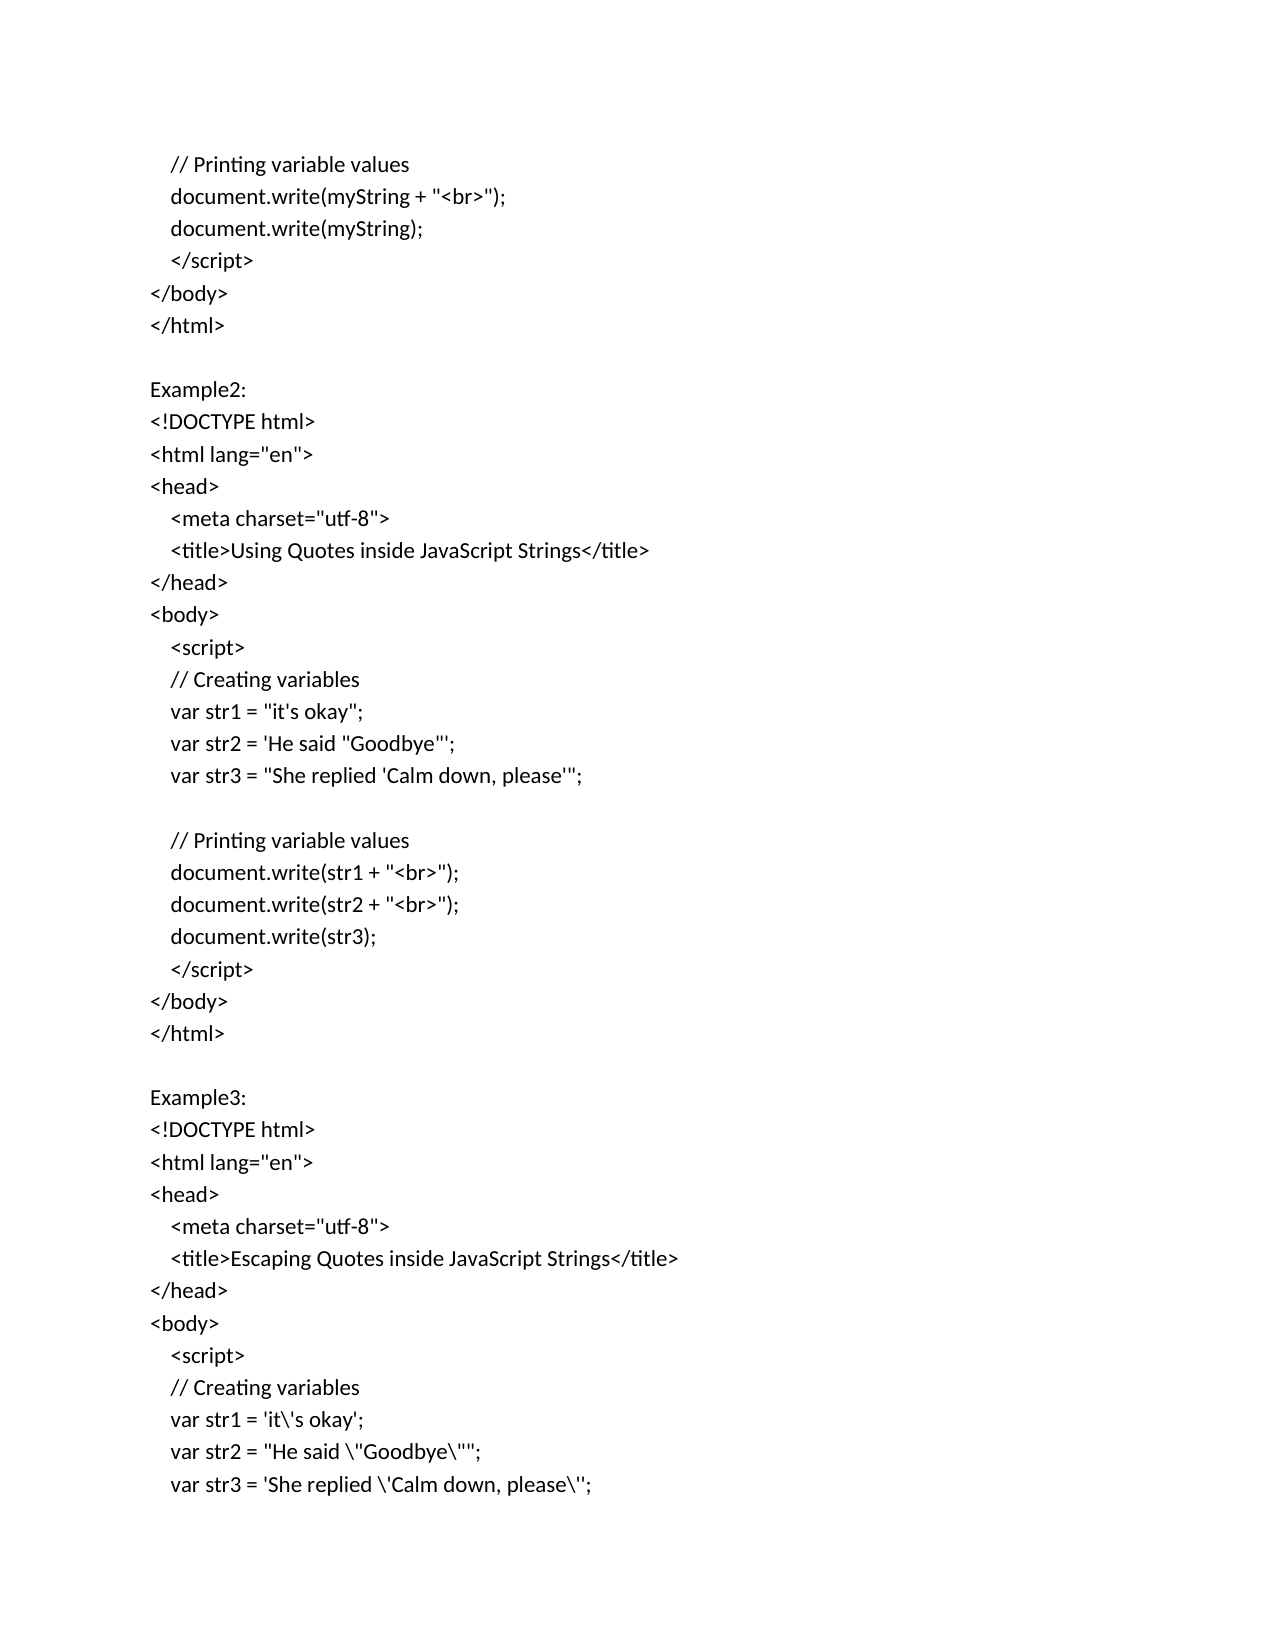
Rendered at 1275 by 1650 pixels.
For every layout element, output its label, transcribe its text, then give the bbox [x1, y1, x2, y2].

text </body> [150, 987, 1125, 1015]
text <body> [150, 1309, 1125, 1337]
text <html lang="en"> [150, 1148, 1125, 1176]
text <!DOCTYPE html> [150, 1116, 1125, 1144]
text // Printing variable values [150, 826, 1125, 854]
text var str1 = "it's okay"; [150, 697, 1125, 725]
text document.write(str3); [150, 922, 1125, 951]
text </head> [150, 568, 1125, 596]
text document.write(myString); [150, 214, 1125, 242]
text var str2 = 'He said "Goodbye"'; [150, 729, 1125, 757]
text <meta charset="utf-8"> [150, 504, 1125, 532]
text // Creating variables [150, 665, 1125, 693]
text <!DOCTYPE html> [150, 407, 1125, 436]
text document.write(str1 + "<br>"); [150, 858, 1125, 886]
text // Printing variable values [150, 150, 1125, 178]
text </html> [150, 1019, 1125, 1047]
text </script> [150, 247, 1125, 274]
text document.write(str2 + "<br>"); [150, 890, 1125, 918]
text <meta charset="utf-8"> [150, 1212, 1125, 1240]
text <script> [150, 1341, 1125, 1369]
text Example2: [150, 375, 1125, 403]
text <head> [150, 1180, 1125, 1208]
text </body> [150, 279, 1125, 307]
text var str3 = 'She replied \'Calm down, please\''; [150, 1470, 1125, 1498]
text </html> [150, 311, 1125, 339]
text </head> [150, 1277, 1125, 1304]
text <title>Escaping Quotes inside JavaScript Strings</title> [150, 1244, 1125, 1272]
text Example3: [150, 1083, 1125, 1111]
text // Creating variables [150, 1373, 1125, 1401]
text var str3 = "She replied 'Calm down, please'"; [150, 762, 1125, 789]
text <head> [150, 472, 1125, 500]
text var str2 = "He said \"Goodbye\""; [150, 1437, 1125, 1466]
text <body> [150, 601, 1125, 629]
text <html lang="en"> [150, 440, 1125, 468]
text document.write(myString + "<br>"); [150, 182, 1125, 210]
text </script> [150, 955, 1125, 983]
text <title>Using Quotes inside JavaScript Strings</title> [150, 536, 1125, 564]
text <script> [150, 633, 1125, 661]
text var str1 = 'it\'s okay'; [150, 1405, 1125, 1433]
